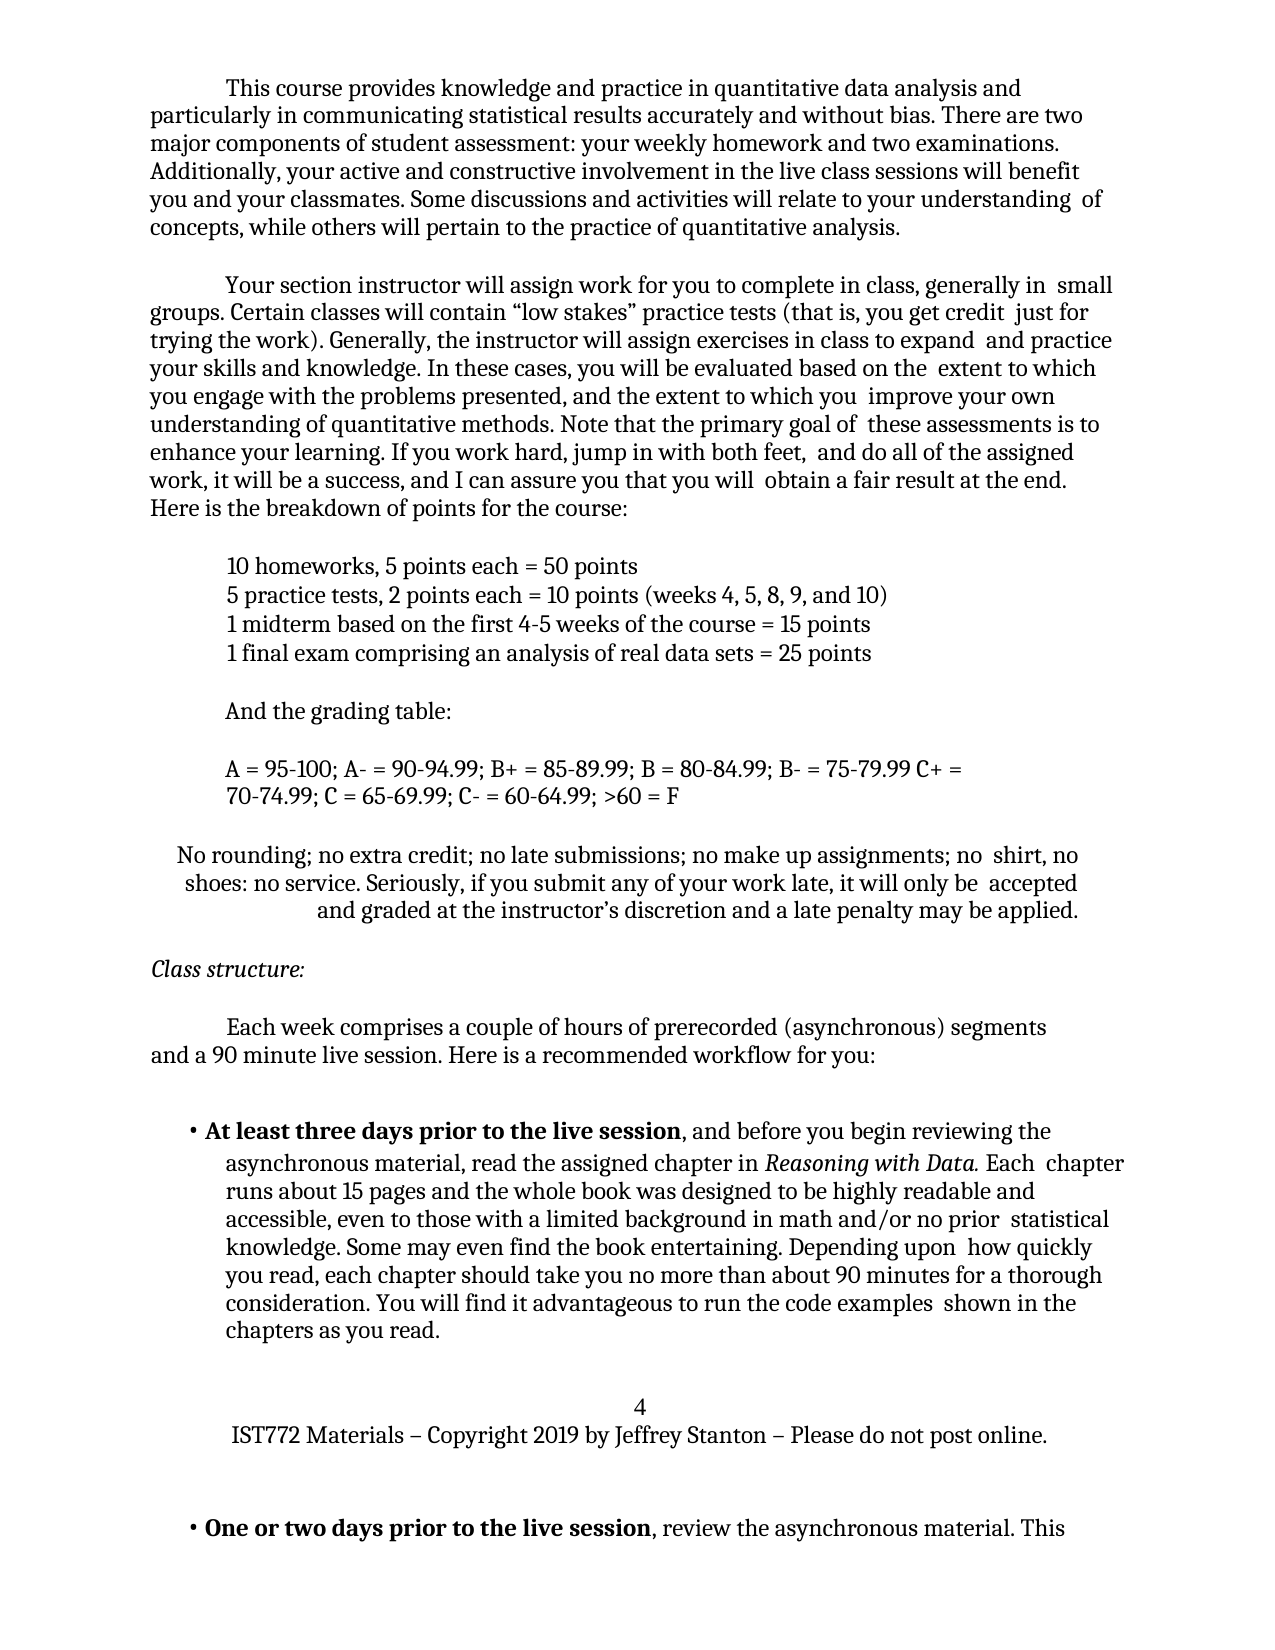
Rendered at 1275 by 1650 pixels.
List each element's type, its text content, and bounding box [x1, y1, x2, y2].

text 1 midterm based on the first 4-5 weeks of the course = 15 points [227, 610, 1130, 639]
text 5 practice tests, 2 points each = 10 points (weeks 4, 5, 8, 9, and 10) [227, 581, 1130, 610]
text 1 final exam comprising an analysis of real data sets = 25 points [227, 639, 1130, 668]
text Each week comprises a couple of hours of prerecorded (asynchronous) segments and a 90 minute live session. Here is a recommended workflow for you: [151, 1013, 1094, 1069]
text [189, 1496, 1125, 1546]
text Class structure: [151, 955, 1130, 984]
text No rounding; no extra credit; no late submissions; no make up assignments; no shirt, no shoes: no service. Seriously, if you submit any of your work late, it will only be accepted and graded at the instructor’s discretion and a late penalty may be applied. [151, 841, 1079, 925]
text And the grading table: [225, 697, 1130, 726]
text A = 95-100; A- = 90-94.99; B+ = 85-89.99; B = 80-84.99; B- = 75-79.99 C+ = 70-74.99; C = 65-69.99; C- = 60-64.99; >60 = F [225, 756, 967, 811]
text • At least three days prior to the live session, and before you begin reviewing the asynchronous material, read the assigned chapter in Reasoning with Data. Each chapter runs about 15 pages and the whole book was designed to be highly readable and accessible, even to those with a limited background in math and/or no prior statistical knowledge. Some may even find the book entertaining. Depending upon how quickly you read, each chapter should take you no more than about 90 minutes for a thorough consideration. You will find it advantageous to run the code examples shown in the chapters as you read. [189, 1100, 1129, 1345]
text 10 homeworks, 5 points each = 50 points [227, 552, 1130, 581]
text Your section instructor will assign work for you to complete in class, generally in small groups. Certain classes will contain “low stakes” practice tests (that is, you get credit just for trying the work). Generally, the instructor will assign exercises in class to expand and practice your skills and knowledge. In these cases, you will be evaluated based on the extent to which you engage with the problems presented, and the extent to which you improve your own understanding of quantitative methods. Note that the primary goal of these assessments is to enhance your learning. If you work hard, jump in with both feet, and do all of the assigned work, it will be a success, and I can assure you that you will obtain a fair result at the end. Here is the breakdown of points for the course: [150, 271, 1115, 522]
text IST772 Materials – Copyright 2019 by Jeffrey Stanton – Please do not post online. [149, 1421, 1130, 1449]
text 4 [149, 1392, 1130, 1421]
text This course provides knowledge and practice in quantitative data analysis and particularly in communicating statistical results accurately and without bias. There are two major components of student assessment: your weekly homework and two examinations. Additionally, your active and constructive involvement in the live class sessions will benefit you and your classmates. Some discussions and activities will relate to your understanding of concepts, while others will pertain to the practice of quantitative analysis. [150, 74, 1128, 241]
